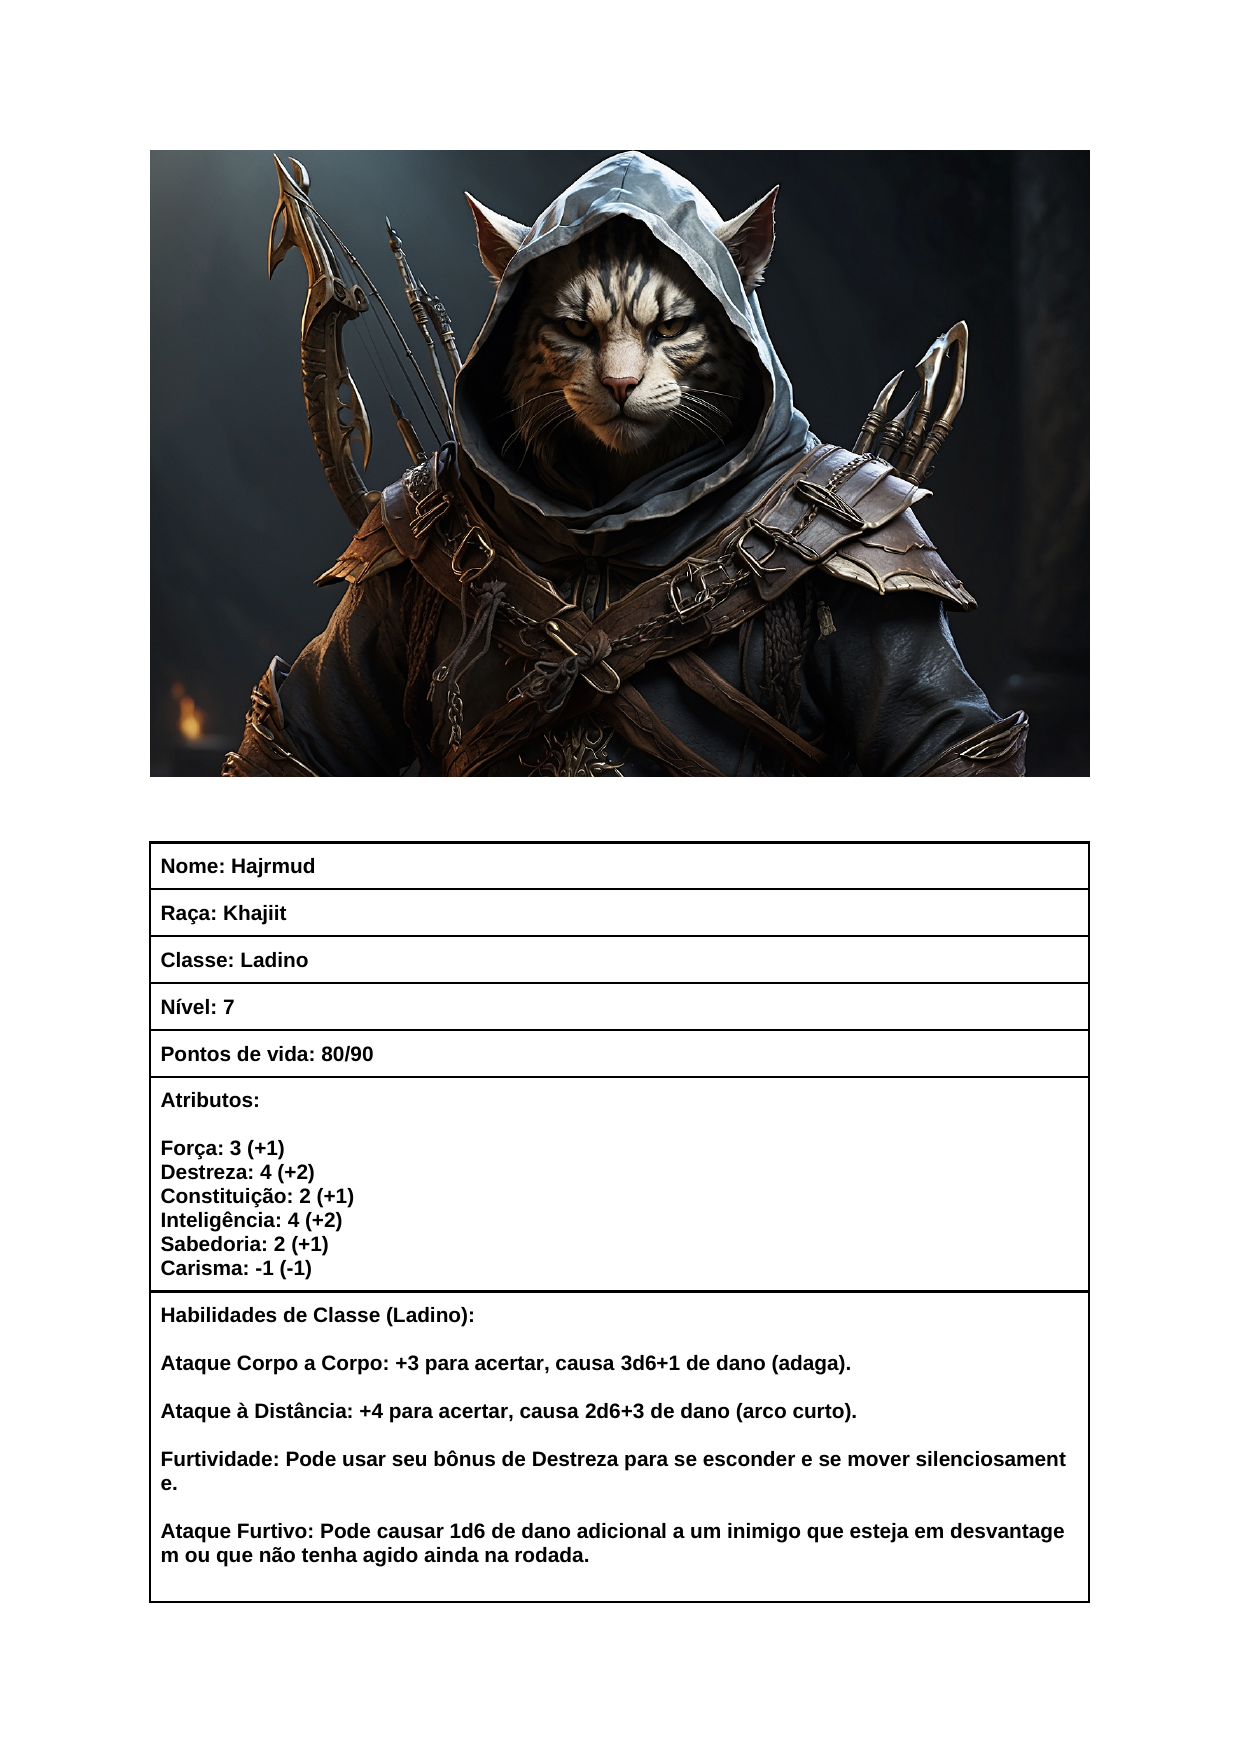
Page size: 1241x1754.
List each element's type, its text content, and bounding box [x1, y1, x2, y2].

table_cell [151, 1293, 1088, 1601]
picture [150, 150, 1090, 777]
table_cell Raça: Khajiit [151, 890, 1088, 935]
table_cell Pontos de vida: 80/90 [151, 1031, 1088, 1076]
table_header Nome: Hajrmud [151, 844, 1088, 888]
table_cell Nível: 7 [151, 984, 1088, 1029]
table_cell Atributos: Força: 3 (+1) Destreza: 4 (+2) Constituição: 2 (+1) Inteligência: 4 (+2) Sabedoria: 2 (+1) Carisma: -1 (-1) [151, 1078, 1088, 1290]
table_cell Classe: Ladino [151, 937, 1088, 982]
